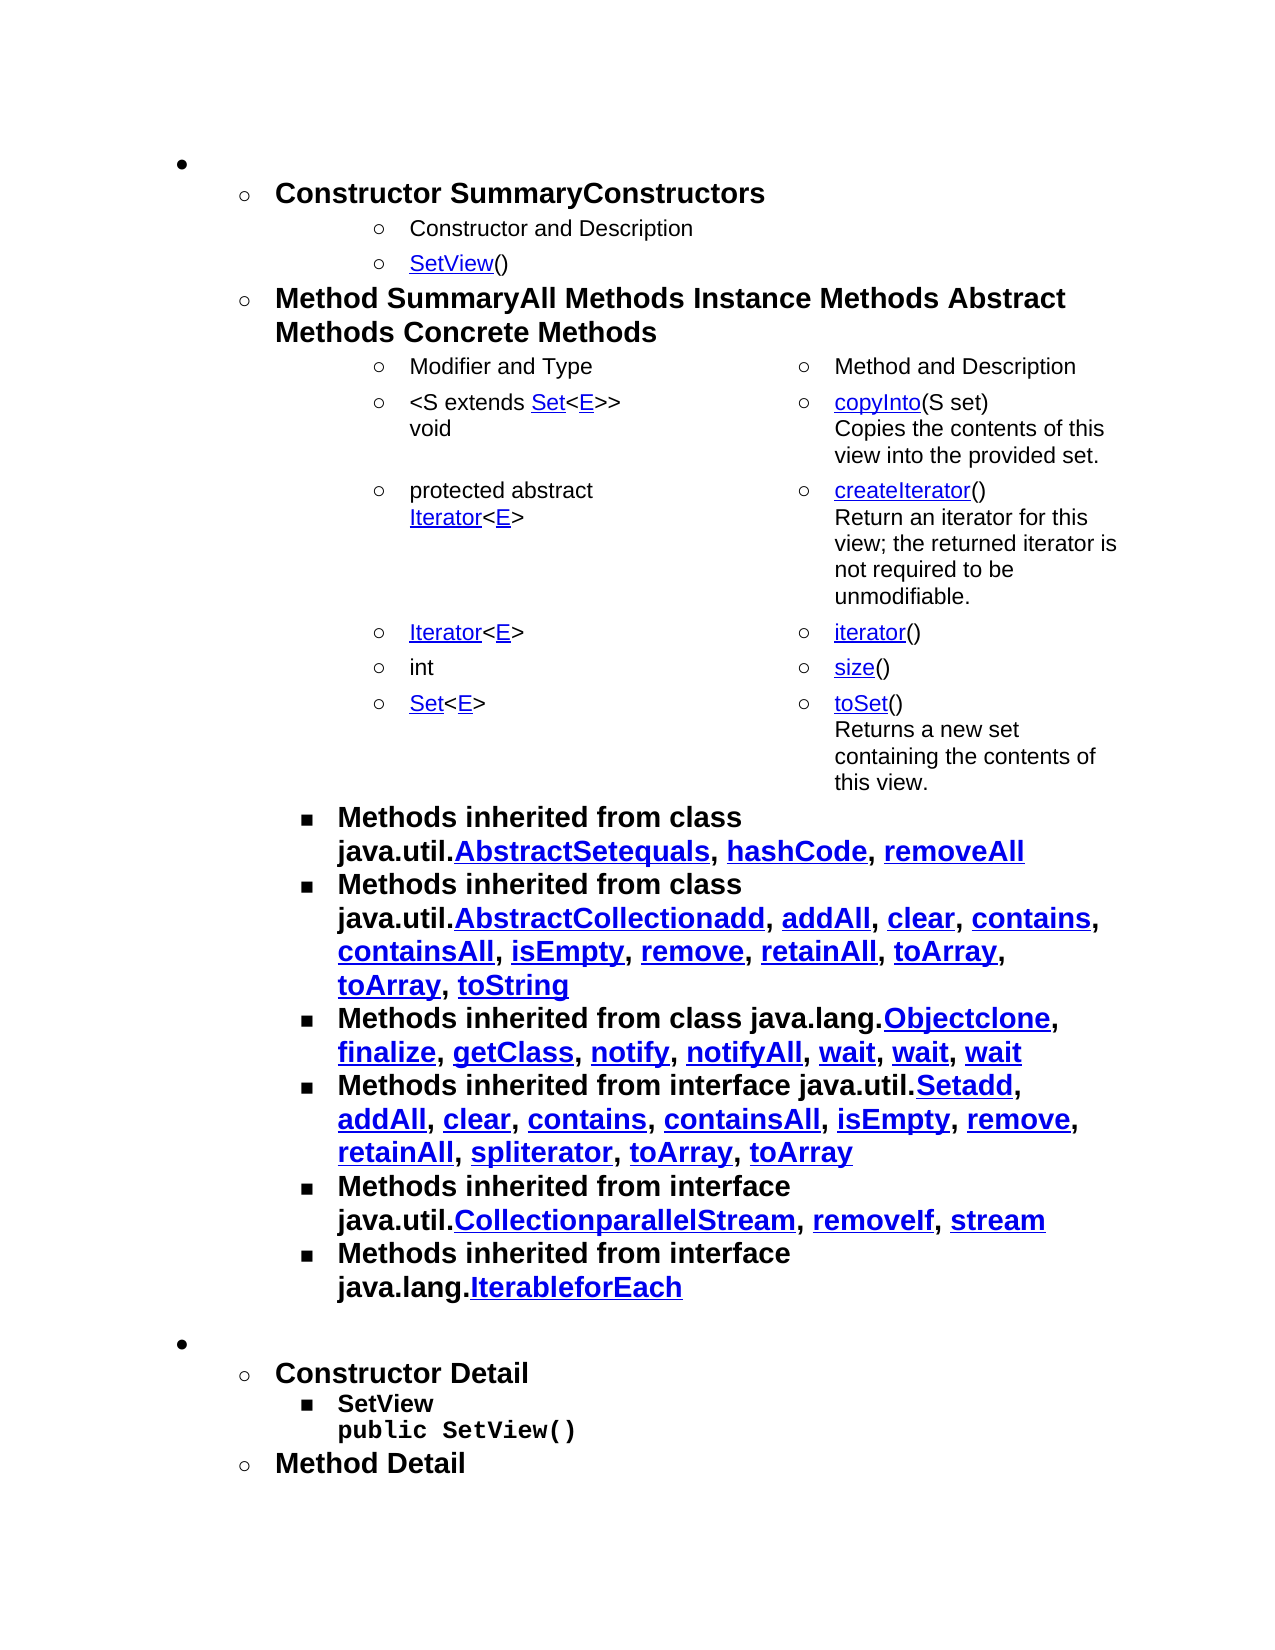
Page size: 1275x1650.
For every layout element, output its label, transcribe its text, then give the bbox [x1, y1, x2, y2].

subtitle Methods inherited from interface java.util.CollectionparallelStream, removeIf, stream [300, 1169, 1125, 1236]
table_cell toSet() Returns a new set containing the contents of this view. [705, 685, 1130, 800]
subtitle Methods inherited from interface java.lang.IterableforEach [300, 1236, 1125, 1303]
table_header Method and Description [705, 349, 1130, 384]
subtitle Method SummaryAll Methods Instance Methods Abstract Methods Concrete Methods [237, 281, 1125, 348]
table_cell protected abstract Iterator<E> [280, 473, 705, 614]
subtitle Methods inherited from class java.lang.Objectclone, finalize, getClass, notify, notifyAll, wait, wait, wait [300, 1001, 1125, 1068]
subtitle Constructor Detail [237, 1356, 1125, 1389]
table_cell copyInto(S set) Copies the contents of this view into the provided set. [705, 384, 1130, 473]
subtitle Method Detail [237, 1446, 1125, 1480]
table_cell int [280, 650, 705, 685]
table_cell size() [705, 650, 1130, 685]
subtitle Methods inherited from interface java.util.Setadd, addAll, clear, contains, containsAll, isEmpty, remove, retainAll, spliterator, toArray, toArray [300, 1068, 1125, 1169]
subtitle Constructor SummaryConstructors [237, 176, 1125, 210]
table_header Modifier and Type [280, 349, 705, 384]
table_cell Iterator<E> [280, 614, 705, 649]
table_cell Set<E> [280, 685, 705, 800]
subtitle SetView public SetView() [300, 1389, 1125, 1446]
table_header Constructor and Description [280, 210, 1130, 246]
table_cell <S extends Set<E>> void [280, 384, 705, 473]
table_cell iterator() [705, 614, 1130, 649]
table_cell createIterator() Return an iterator for this view; the returned iterator is not required to be unmodifiable. [705, 473, 1130, 614]
subtitle Methods inherited from class java.util.AbstractSetequals, hashCode, removeAll [300, 800, 1125, 867]
table_cell SetView() [280, 246, 1130, 281]
subtitle Methods inherited from class java.util.AbstractCollectionadd, addAll, clear, contains, containsAll, isEmpty, remove, retainAll, toArray, toArray, toString [300, 867, 1125, 1001]
